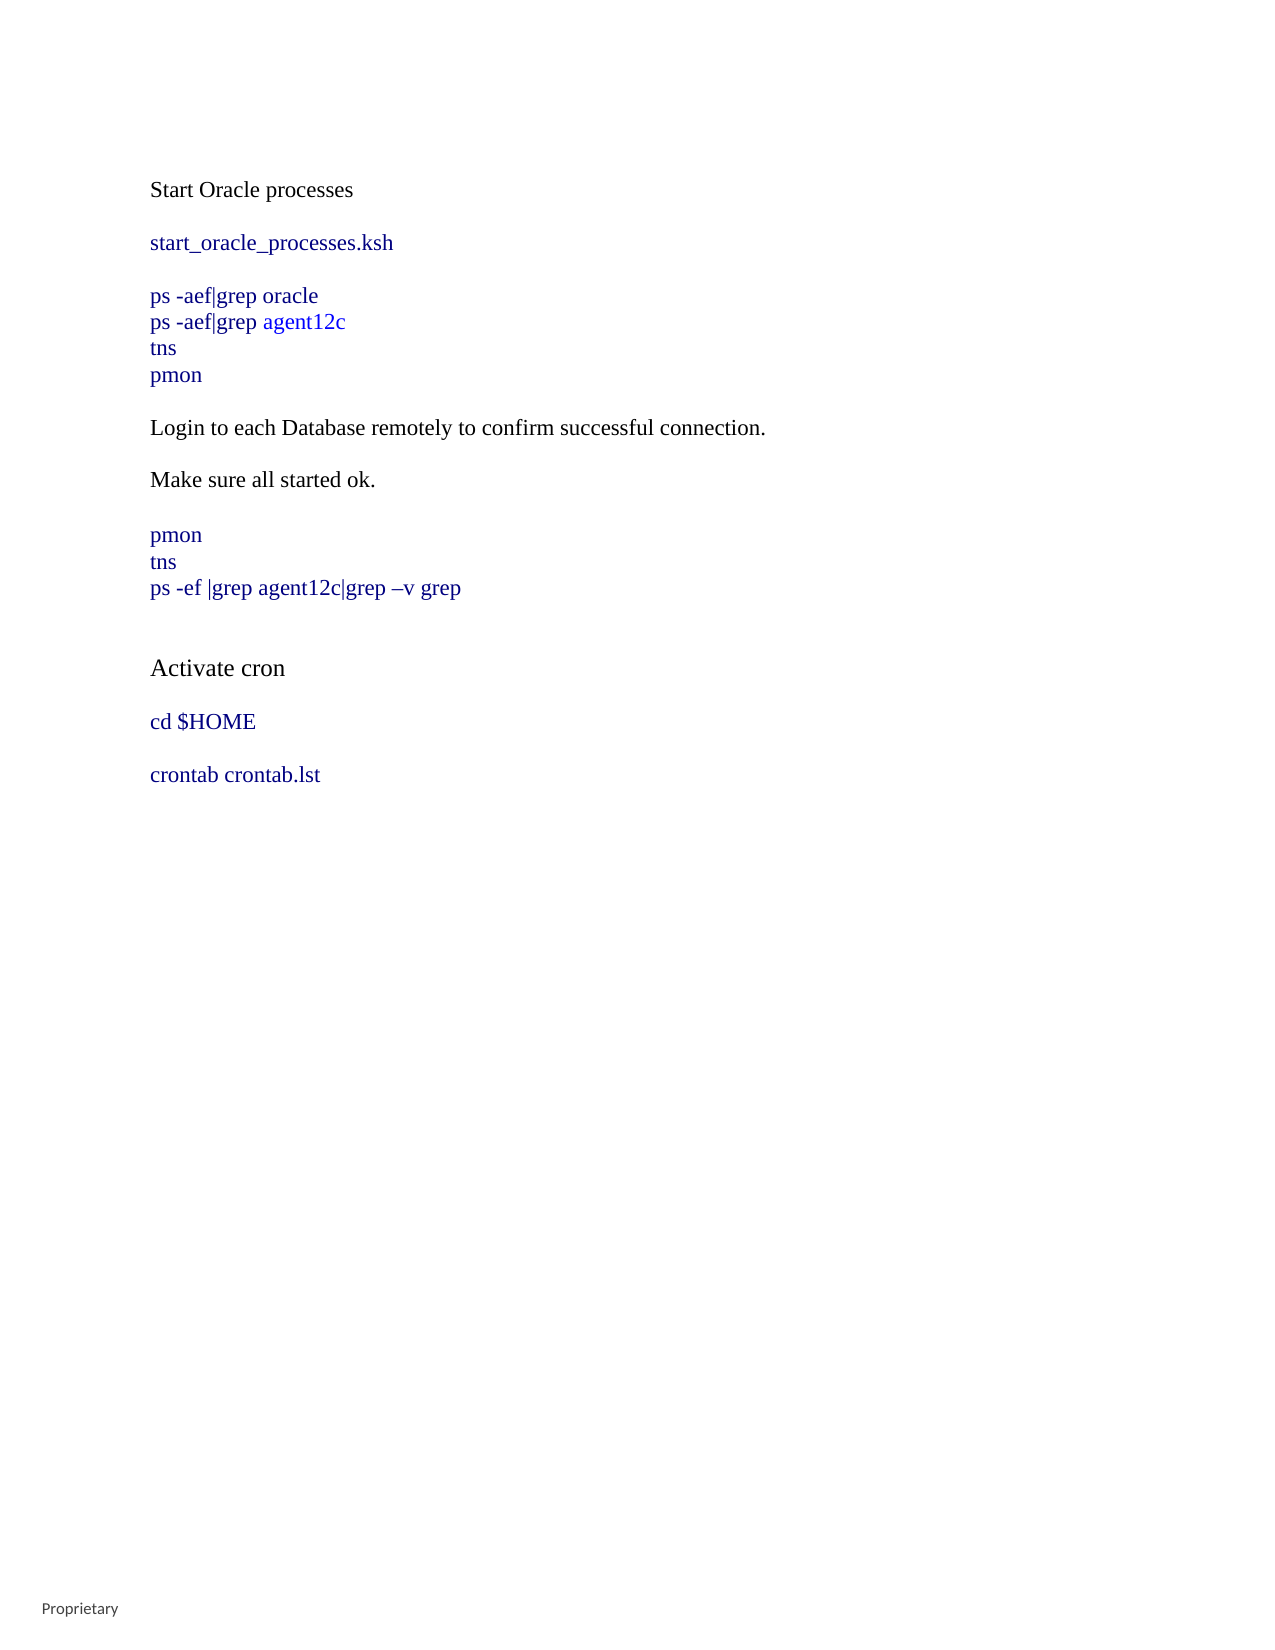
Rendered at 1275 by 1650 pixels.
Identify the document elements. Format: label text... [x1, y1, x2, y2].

text start_oracle_processes.ksh [150, 229, 1125, 255]
text tns [150, 334, 1125, 361]
text ps -ef |grep agent12c|grep –v grep [150, 574, 1125, 600]
text Activate cron [150, 653, 1125, 682]
text pmon [150, 521, 1125, 548]
text ps -aef|grep oracle [150, 282, 1125, 308]
text cd $HOME [150, 708, 1125, 734]
text crontab crontab.lst [150, 761, 1125, 787]
text tns [150, 548, 1125, 574]
text ps -aef|grep agent12c [150, 308, 1125, 334]
text pmon [150, 361, 1125, 387]
text Login to each Database remotely to confirm successful connection. [150, 413, 1125, 440]
text Make sure all started ok. [150, 466, 1125, 493]
text Start Oracle processes [150, 176, 1125, 203]
